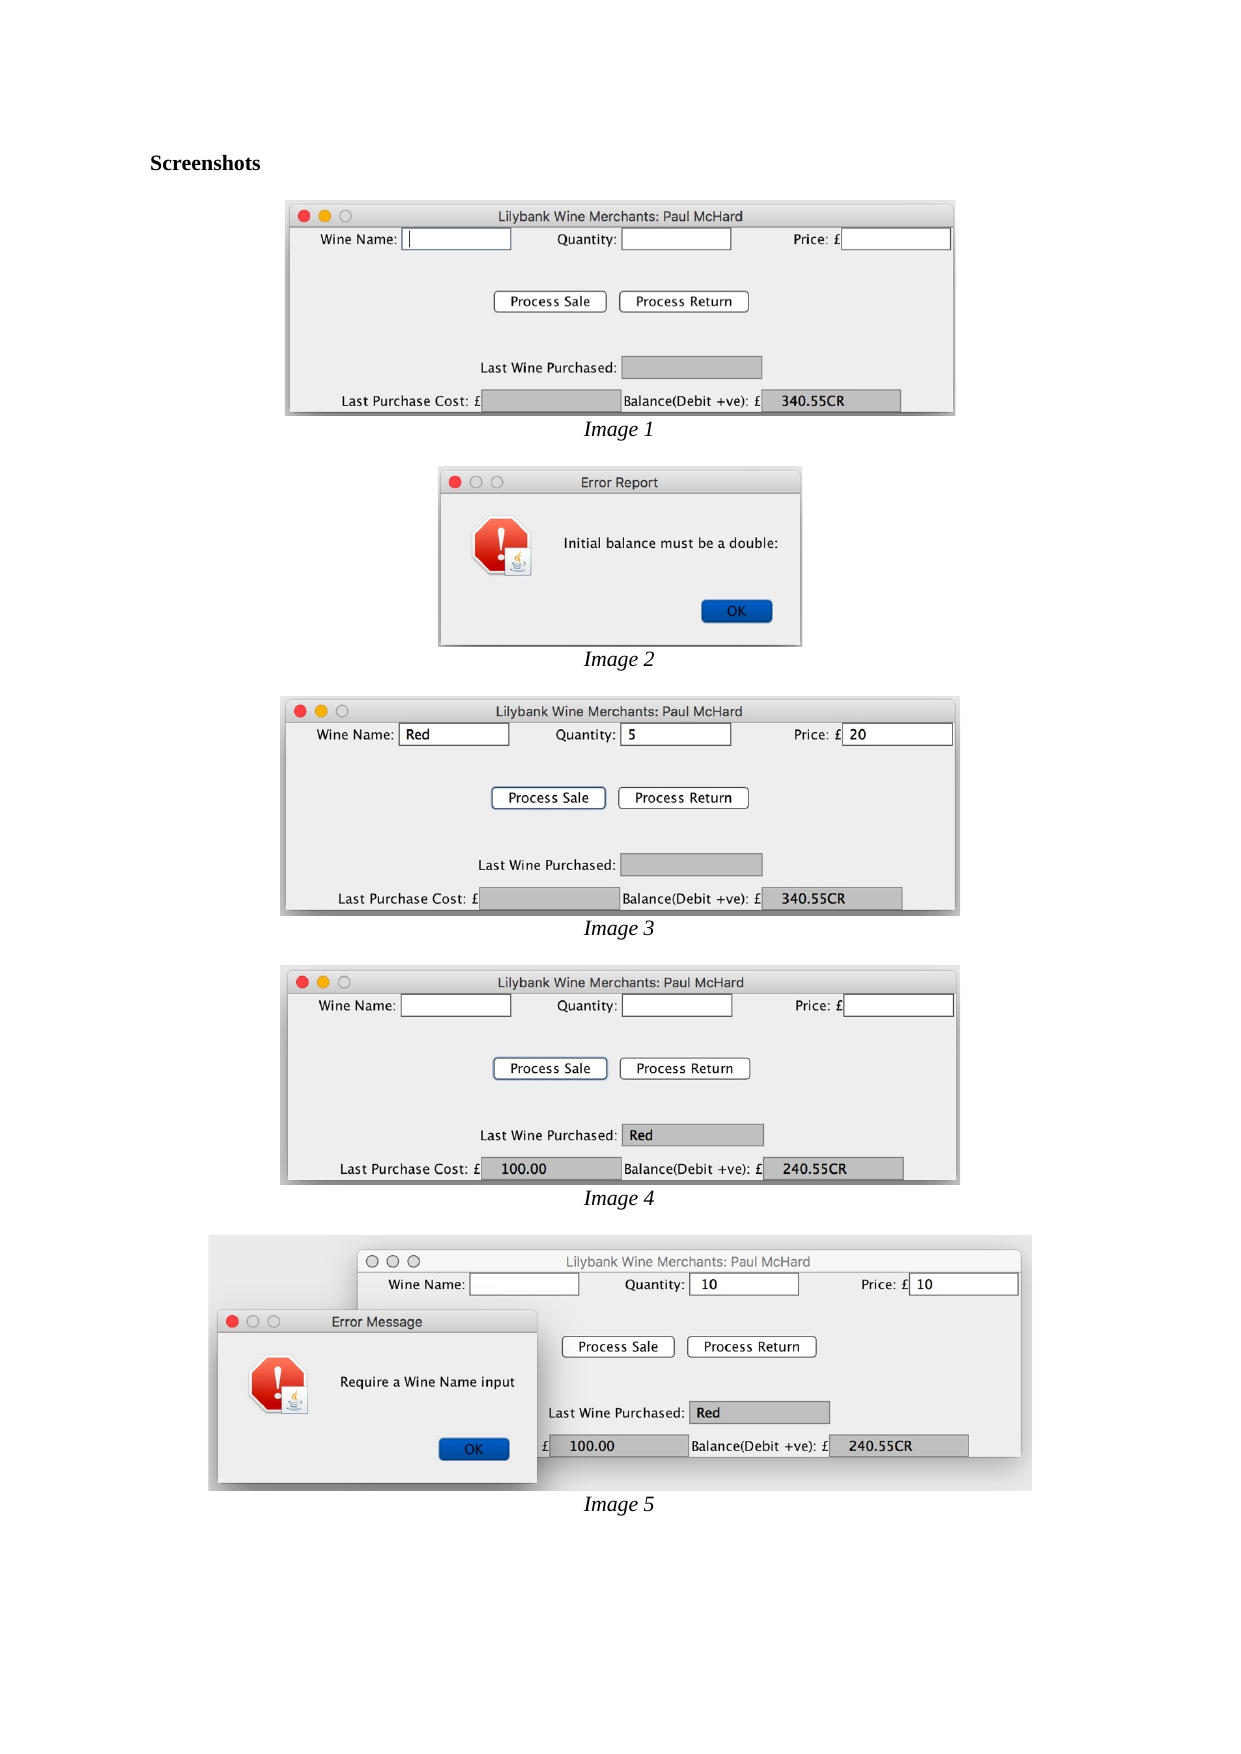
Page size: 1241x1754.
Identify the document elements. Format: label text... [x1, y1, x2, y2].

picture [284, 200, 956, 416]
picture [208, 1235, 1033, 1491]
picture [280, 965, 961, 1185]
text Image 1 [150, 416, 1090, 441]
picture [437, 466, 803, 647]
picture [280, 696, 961, 916]
text Screenshots [150, 150, 1090, 175]
text Image 4 [150, 1185, 1090, 1210]
text Image 5 [150, 1491, 1090, 1516]
text Image 3 [150, 915, 1090, 941]
text Image 2 [150, 646, 1090, 672]
